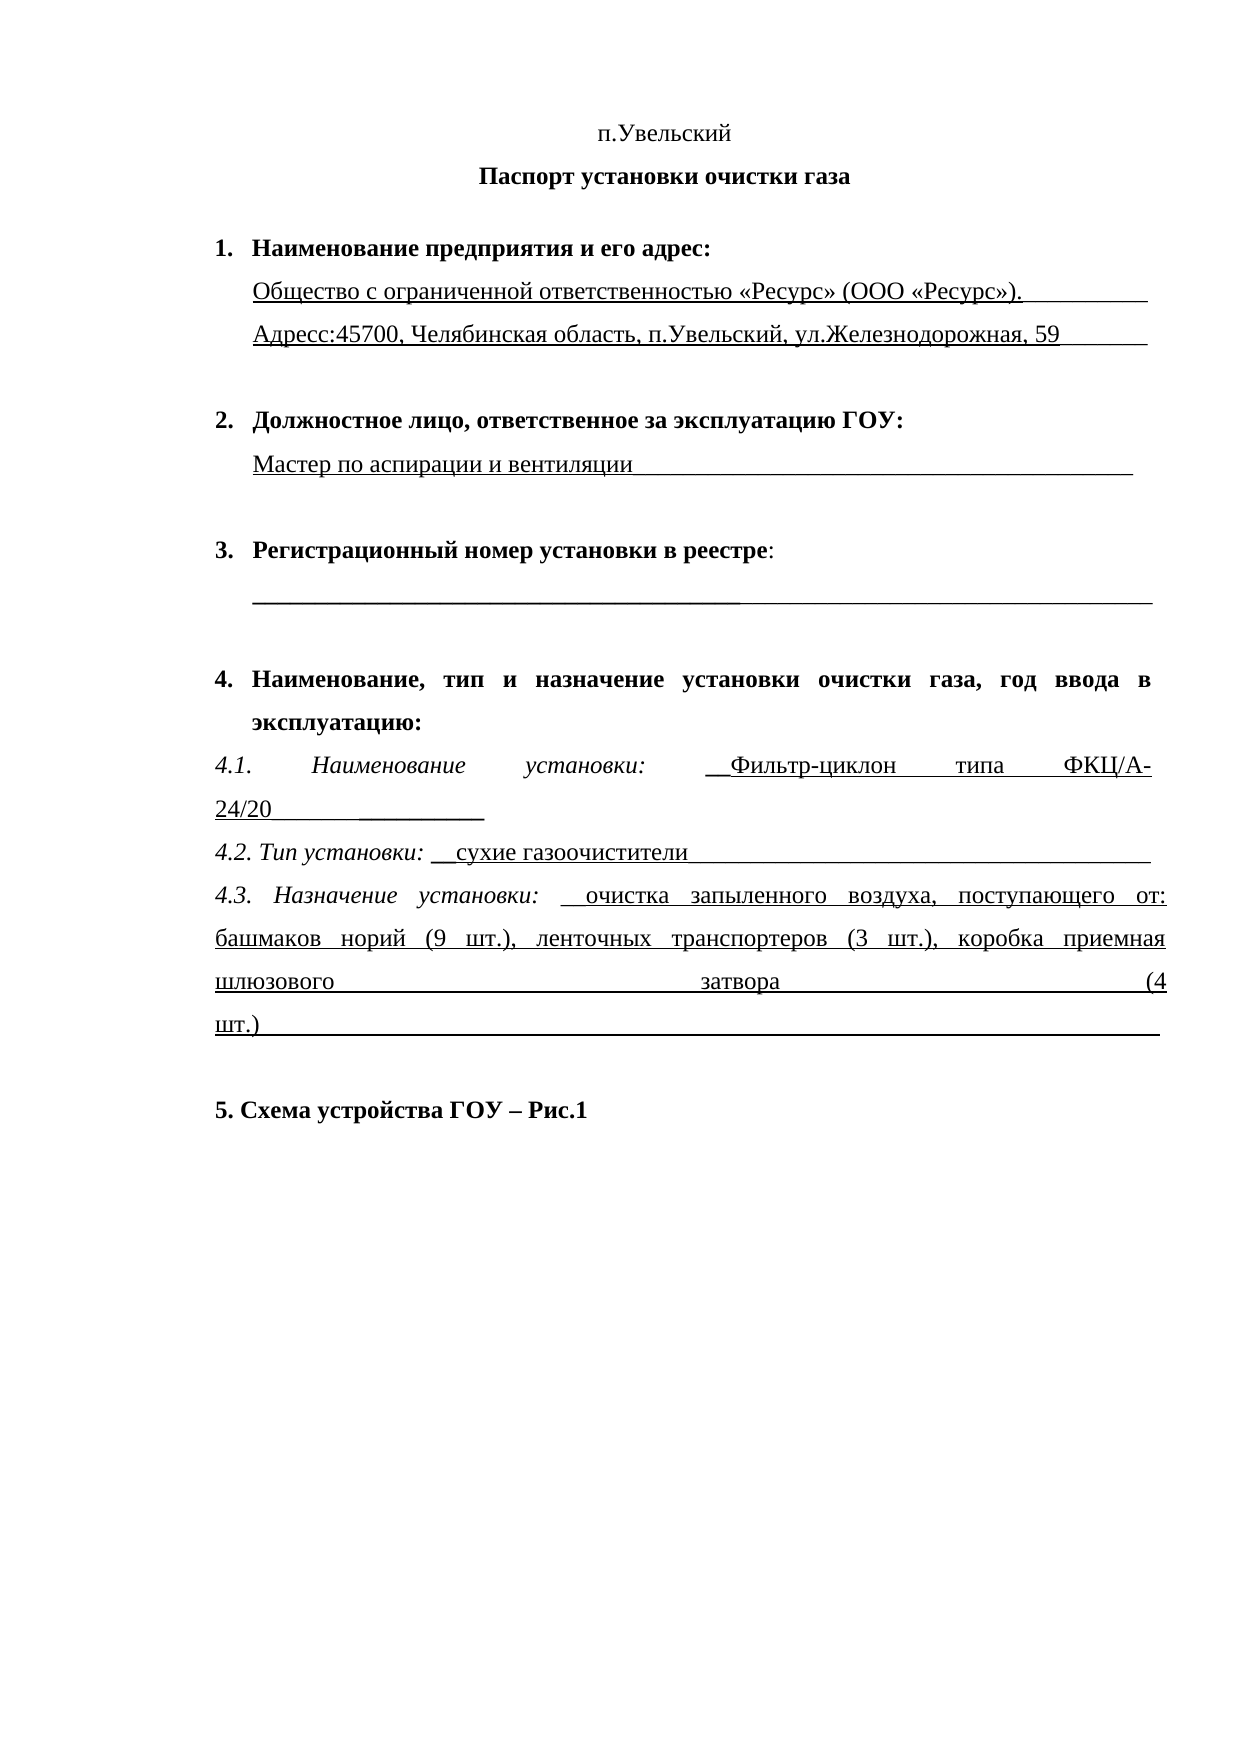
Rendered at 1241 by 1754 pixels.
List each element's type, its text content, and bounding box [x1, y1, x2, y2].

text 4.1. Наименование установки: __Фильтр-циклон типа ФКЦ/А-24/20_________________ [215, 751, 1152, 822]
list Должностное лицо, ответственное за эксплуатацию ГОУ: [215, 406, 1196, 434]
text 4.3. Назначение установки: __очистка запыленного воздуха, поступающего от: башмаков норий (9 шт.), ленточных транспортеров (3 шт.), коробка приемная шлюзового затвора (4 шт.)________________________________________________________________________ [215, 880, 1167, 991]
list Регистрационный номер установки в реестре: [215, 535, 1196, 564]
text 4.2. Тип установки: __сухие газоочистители_____________________________________ [215, 837, 1152, 866]
list Мастер по аспирации и вентиляции________________________________________ [252, 449, 1152, 477]
list Наименование предприятия и его адрес: [214, 233, 1152, 262]
list ________________________________________________________________________ [252, 578, 1196, 607]
text Паспорт установки очистки газа [177, 161, 1152, 190]
list Наименование, тип и назначение установки очистки газа, год ввода в эксплуатацию: [214, 664, 1152, 736]
text 4.3. Назначение установки: __очистка запыленного воздуха, поступающего от: башмаков норий (9 шт.), ленточных транспортеров (3 шт.), коробка приемная шлюзового затвора (4 шт.)________________________________________________________________________ [215, 993, 1167, 1038]
text п.Увельский [177, 118, 1152, 147]
text 5. Схема устройства ГОУ – Рис.1 [215, 1096, 1152, 1124]
list Общество с ограниченной ответственностью «Ресурс» (ООО «Ресурс»).__________ Адресс:45700, Челябинская область, п.Увельский, ул.Железнодорожная, 59_______ [252, 276, 1167, 348]
